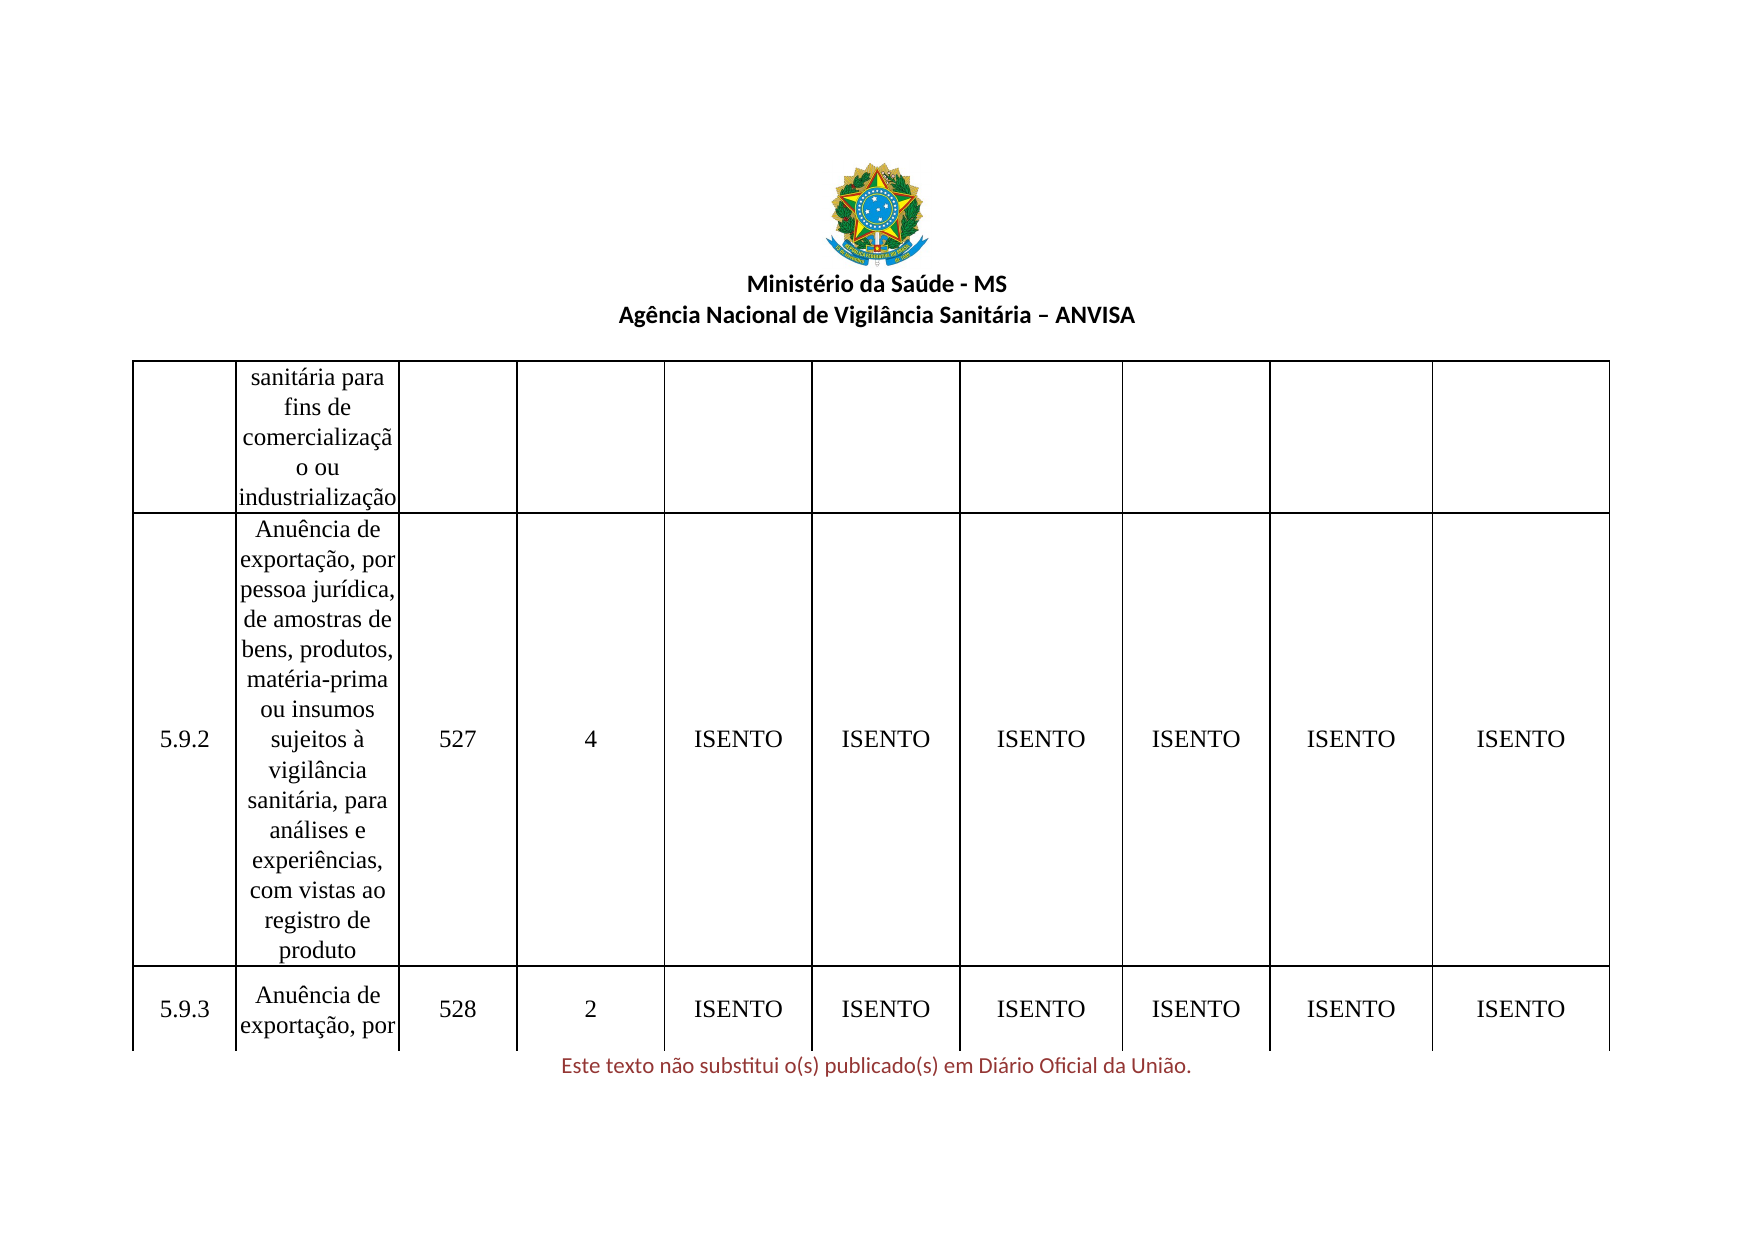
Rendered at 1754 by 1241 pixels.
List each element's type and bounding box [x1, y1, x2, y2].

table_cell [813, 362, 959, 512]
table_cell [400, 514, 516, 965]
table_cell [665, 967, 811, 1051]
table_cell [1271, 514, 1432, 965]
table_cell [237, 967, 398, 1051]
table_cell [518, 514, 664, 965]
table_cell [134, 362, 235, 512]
picture [822, 160, 932, 269]
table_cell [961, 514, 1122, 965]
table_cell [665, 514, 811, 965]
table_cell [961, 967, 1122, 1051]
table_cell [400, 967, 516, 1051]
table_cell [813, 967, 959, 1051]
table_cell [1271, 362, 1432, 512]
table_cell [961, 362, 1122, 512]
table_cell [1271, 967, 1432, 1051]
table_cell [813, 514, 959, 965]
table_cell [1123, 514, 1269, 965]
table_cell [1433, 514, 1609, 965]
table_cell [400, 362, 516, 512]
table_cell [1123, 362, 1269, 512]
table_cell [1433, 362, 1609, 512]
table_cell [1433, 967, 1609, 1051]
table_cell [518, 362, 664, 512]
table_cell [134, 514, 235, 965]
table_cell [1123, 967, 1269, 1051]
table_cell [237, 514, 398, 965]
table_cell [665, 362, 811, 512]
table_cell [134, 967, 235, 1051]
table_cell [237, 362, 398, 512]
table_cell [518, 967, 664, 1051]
